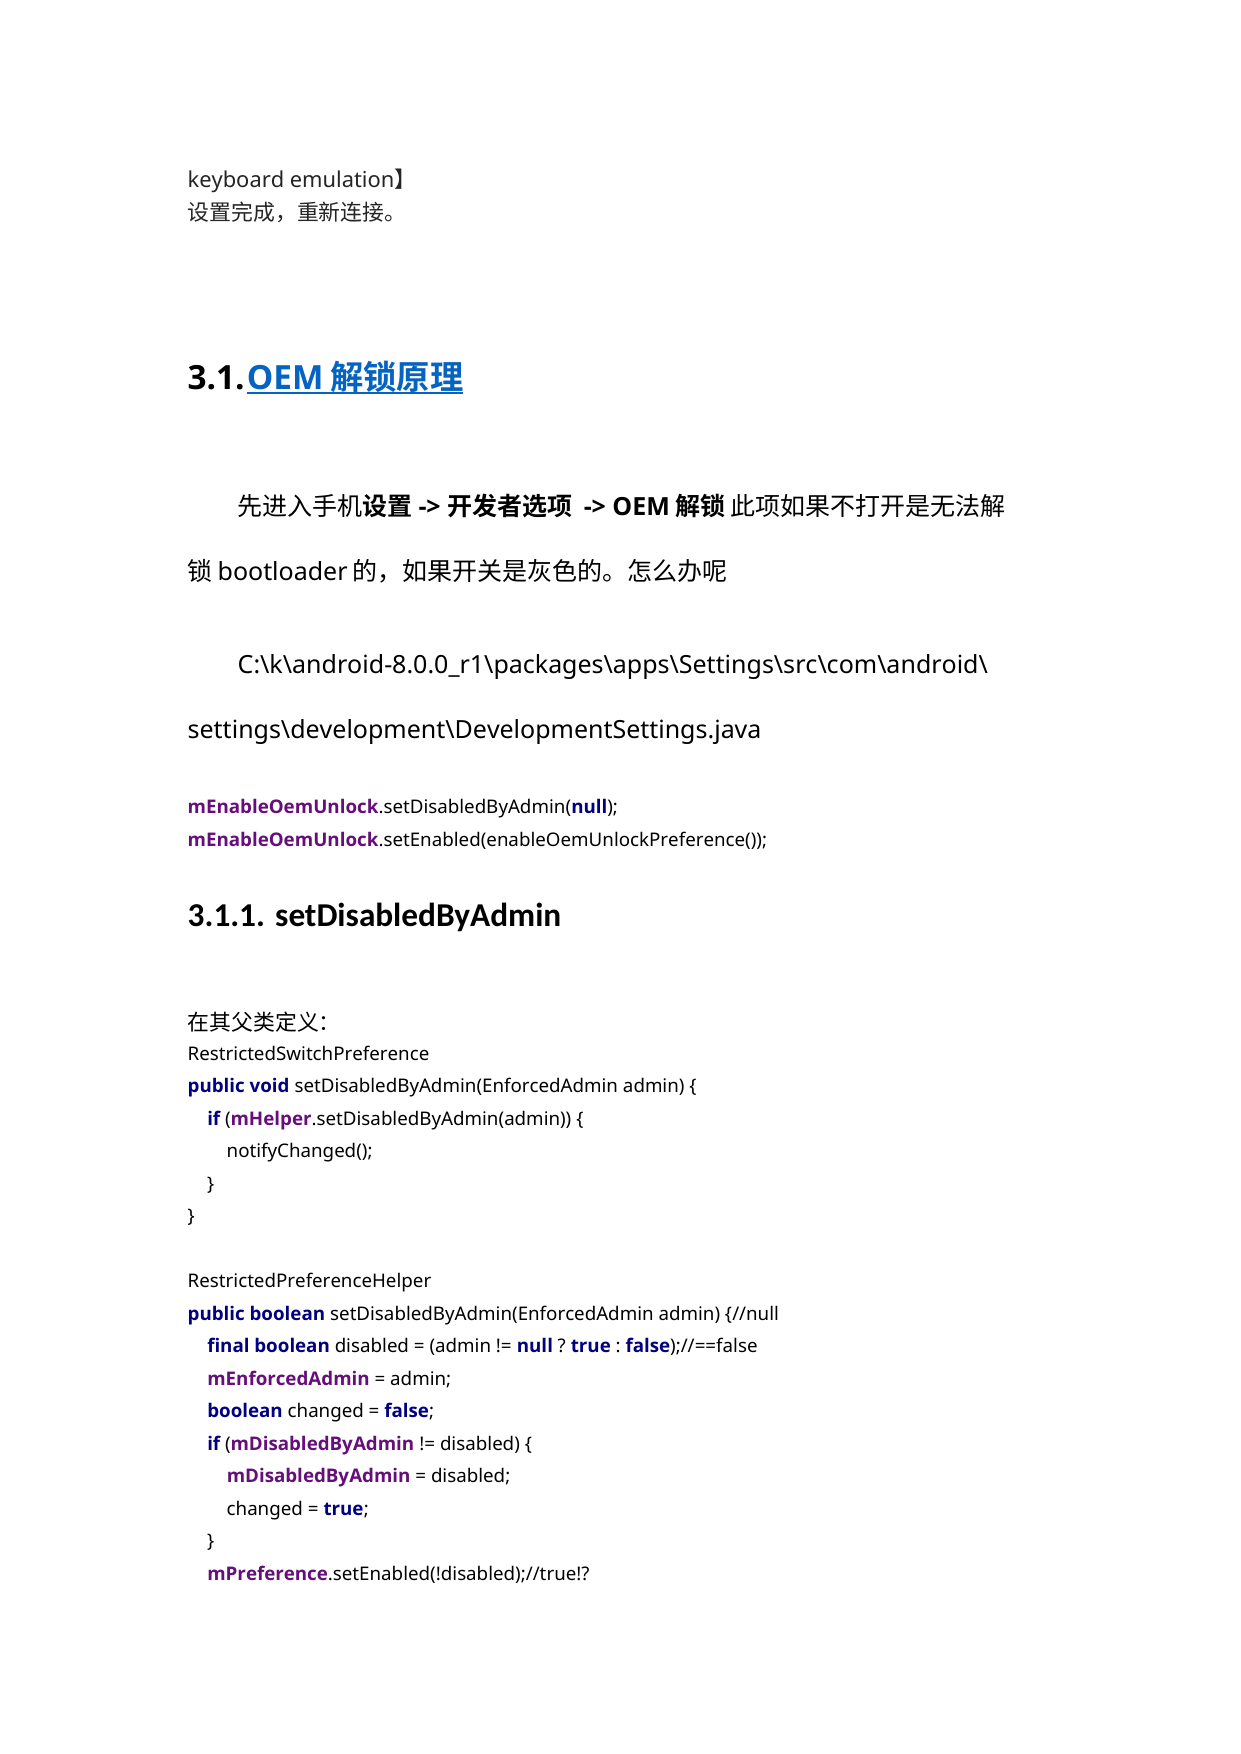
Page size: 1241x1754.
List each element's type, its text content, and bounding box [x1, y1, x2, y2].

text 在其父类定义： [187, 1004, 1019, 1037]
text 先进入手机设置 -> 开发者选项 -> OEM解锁 此项如果不打开是无法解锁bootloader的，如果开关是灰色的。怎么办呢 [187, 472, 1019, 602]
text RestrictedSwitchPreference [187, 1037, 1019, 1069]
text RestrictedPreferenceHelper [187, 1264, 1019, 1297]
text public void setDisabledByAdmin(EnforcedAdmin admin) { if (mHelper.setDisabledByAdmin(admin)) { notifyChanged(); } } [187, 1069, 1019, 1232]
subtitle OEM解锁原理 [187, 342, 1019, 407]
text C:\k\android-8.0.0_r1\packages\apps\Settings\src\com\android\settings\development\DevelopmentSettings.java [187, 631, 1019, 761]
text Options -> Session Options -> Emulation (Terminal) 其中Terminal选择 【Xterm】，勾选【ANSI Color】和【Select an alternate keyboard emulation】 设置完成，重新连接。 [187, 162, 1019, 227]
subtitle setDisabledByAdmin [187, 882, 1019, 947]
text mEnableOemUnlock.setDisabledByAdmin(null); mEnableOemUnlock.setEnabled(enableOemUnlockPreference()); [187, 790, 1019, 855]
